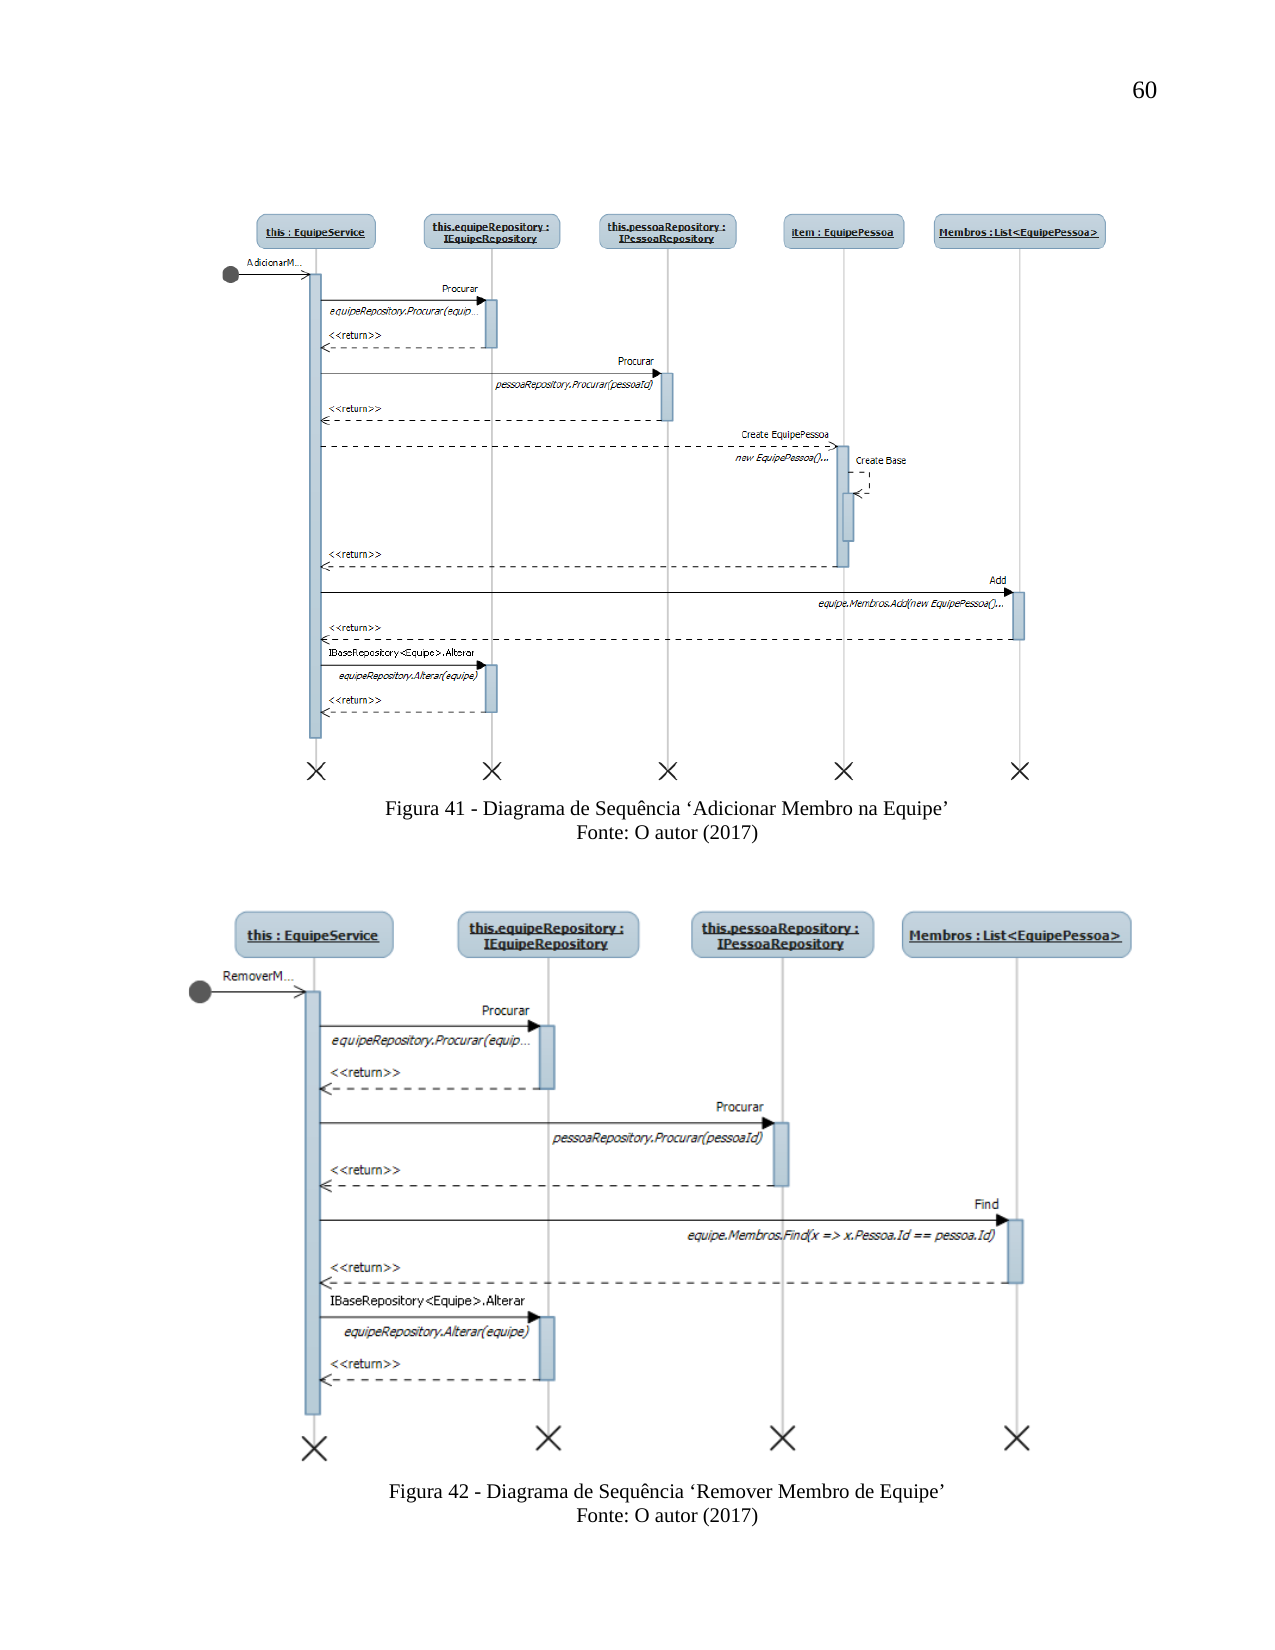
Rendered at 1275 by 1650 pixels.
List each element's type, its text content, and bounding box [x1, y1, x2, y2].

picture [222, 206, 1112, 796]
text Fonte: O autor (2017) [177, 820, 1157, 844]
picture [188, 901, 1146, 1479]
text Figura 42 - Diagrama de Sequência ‘Remover Membro de Equipe’ [177, 1479, 1157, 1503]
text Figura 41 - Diagrama de Sequência ‘Adicionar Membro na Equipe’ [177, 796, 1157, 820]
text Fonte: O autor (2017) [177, 1503, 1157, 1527]
